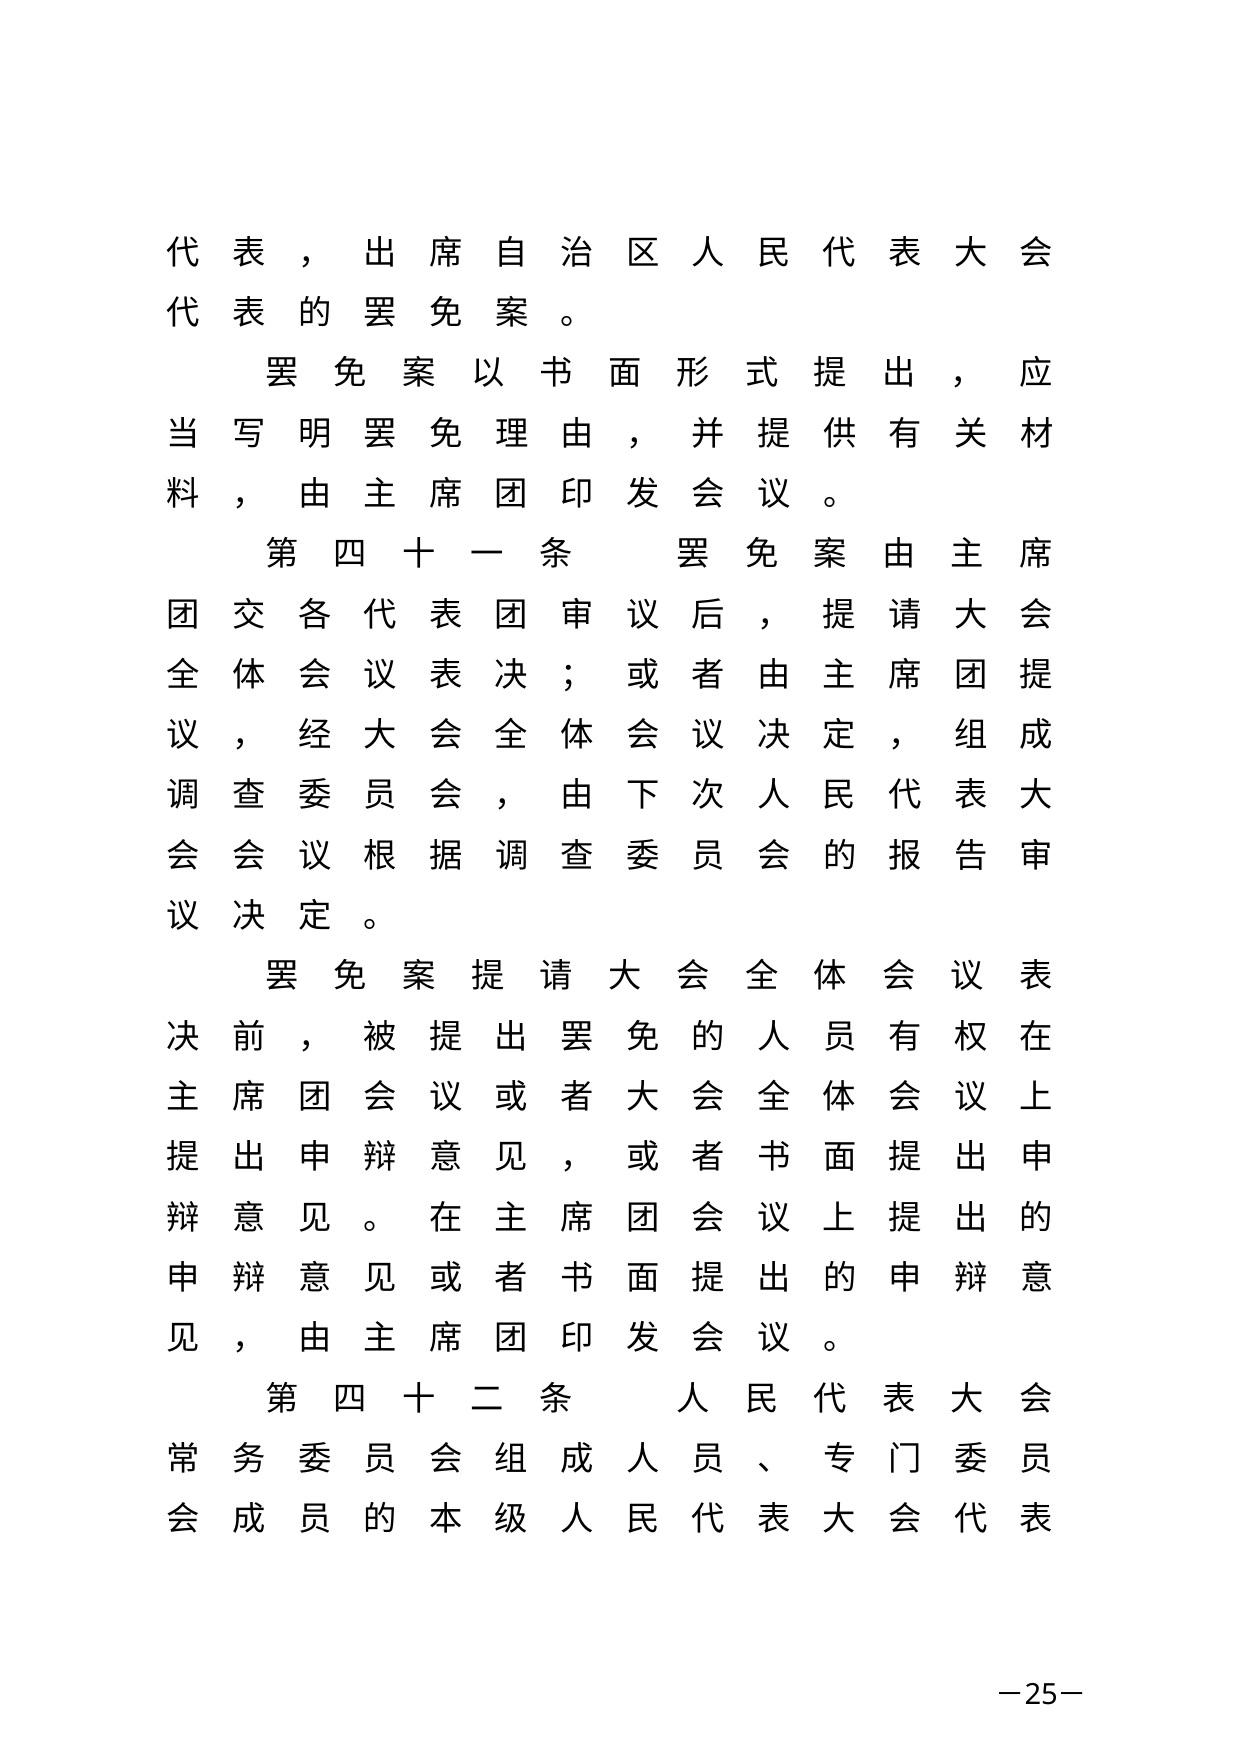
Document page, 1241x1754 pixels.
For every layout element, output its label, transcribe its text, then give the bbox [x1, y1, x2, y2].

text 罢免案提请大会全体会议表决前，被提出罢免的人员有权在主席团会议或者大会全体会议上提出申辩意见，或者书面提出申辩意见。在主席团会议上提出的申辩意见或者书面提出的申辩意见，由主席团印发会议。 [167, 943, 1085, 1365]
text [167, 1365, 1085, 1546]
text 第四十一条 罢免案由主席团交各代表团审议后，提请大会全体会议表决；或者由主席团提议，经大会全体会议决定，组成调查委员会，由下次人民代表大会会议根据调查委员会的报告审议决定。 [167, 521, 1085, 943]
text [167, 219, 1085, 340]
text 罢免案以书面形式提出，应当写明罢免理由，并提供有关材料，由主席团印发会议。 [167, 340, 1085, 521]
